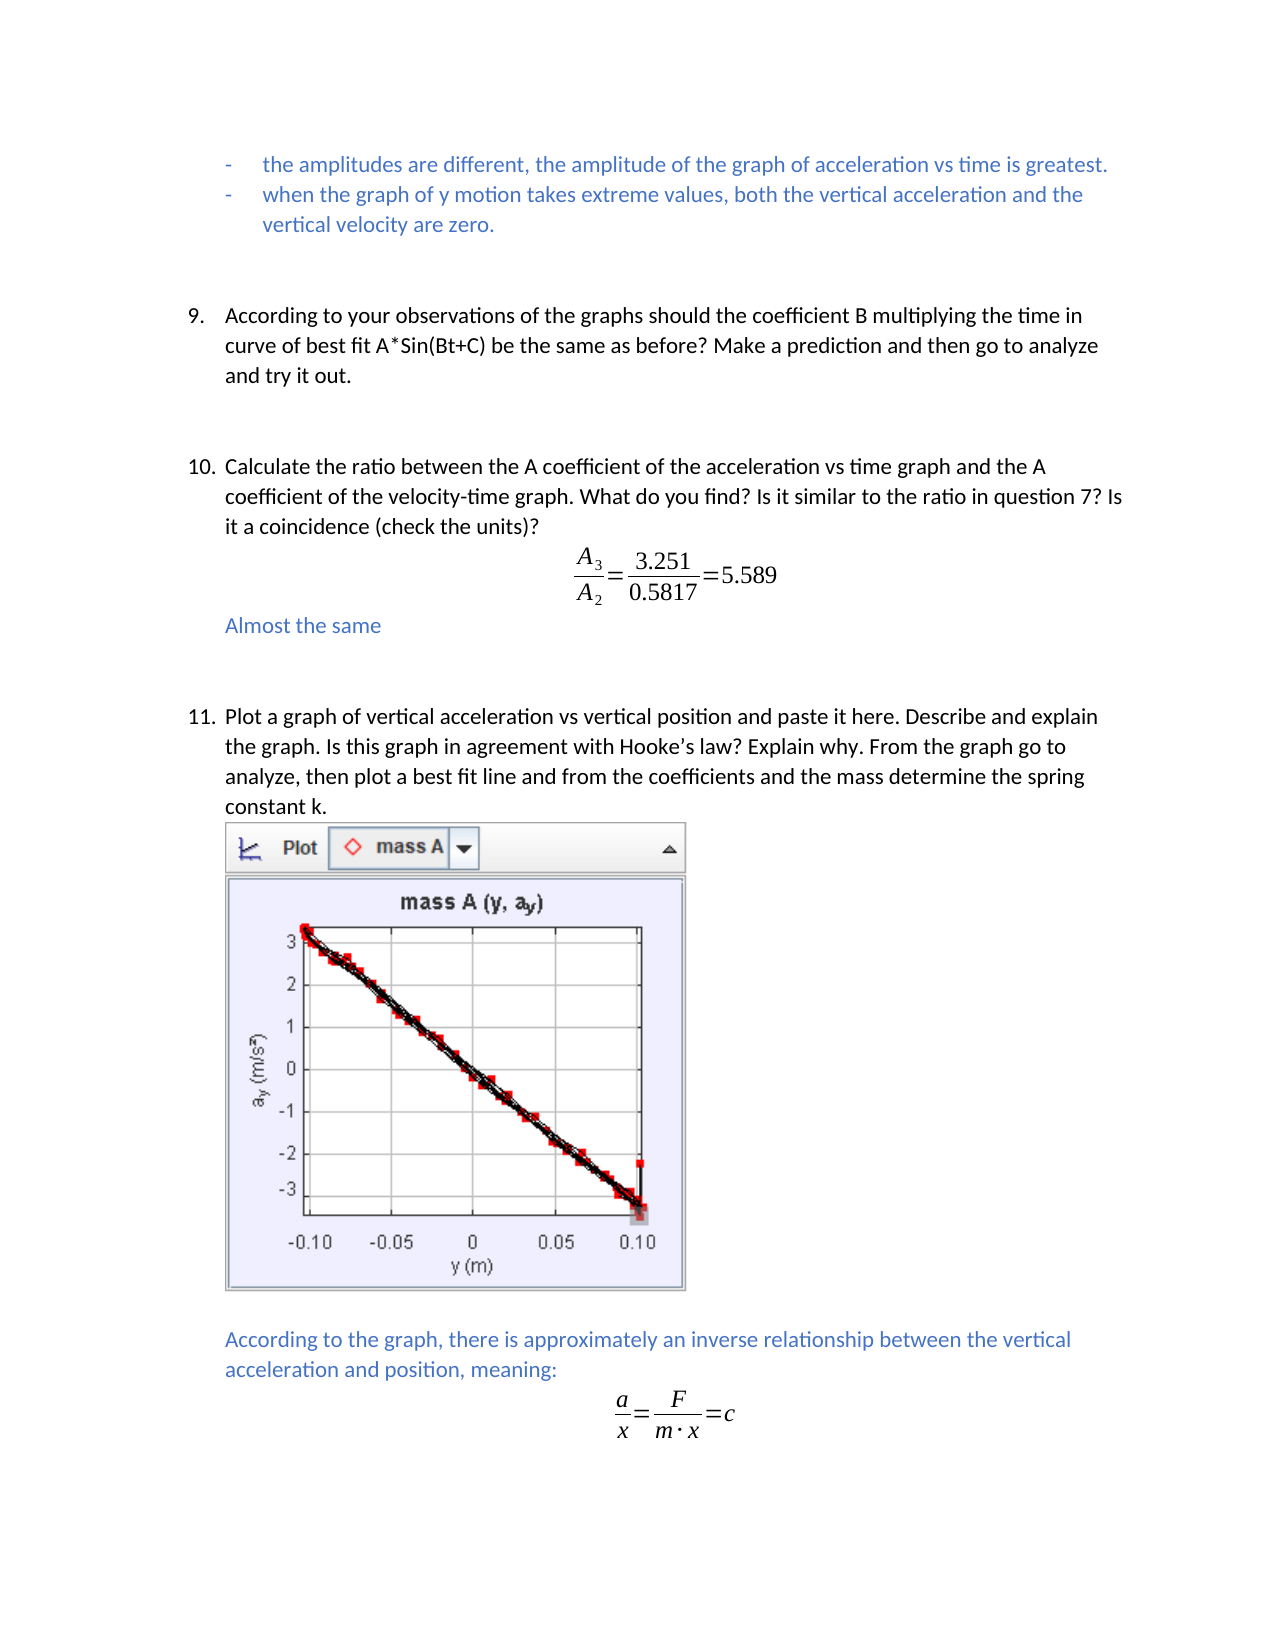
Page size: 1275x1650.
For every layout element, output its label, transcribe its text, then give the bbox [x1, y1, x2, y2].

list According to your observations of the graphs should the coefficient B multiplying the time in curve of best fit A*Sin(Bt+C) be the same as before? Make a prediction and then go to analyze and try it out. [187, 301, 1125, 389]
list Plot a graph of vertical acceleration vs vertical position and paste it here. Describe and explain the graph. Is this graph in agreement with Hooke’s law? Explain why. From the graph go to analyze, then plot a best fit line and from the coefficients and the mass determine the spring constant k. [187, 702, 1125, 821]
list Almost the same [225, 611, 1125, 639]
picture [225, 822, 688, 1293]
list when the graph of y motion takes extreme values, both the vertical acceleration and the vertical velocity are zero. [225, 180, 1125, 238]
list According to the graph, there is approximately an inverse relationship between the vertical acceleration and position, meaning: [225, 1325, 1125, 1384]
list the amplitudes are different, the amplitude of the graph of acceleration vs time is greatest. [225, 150, 1125, 178]
list Calculate the ratio between the A coefficient of the acceleration vs time graph and the A coefficient of the velocity-time graph. What do you find? Is it similar to the ratio in question 7? Is it a coincidence (check the units)? [187, 452, 1125, 541]
